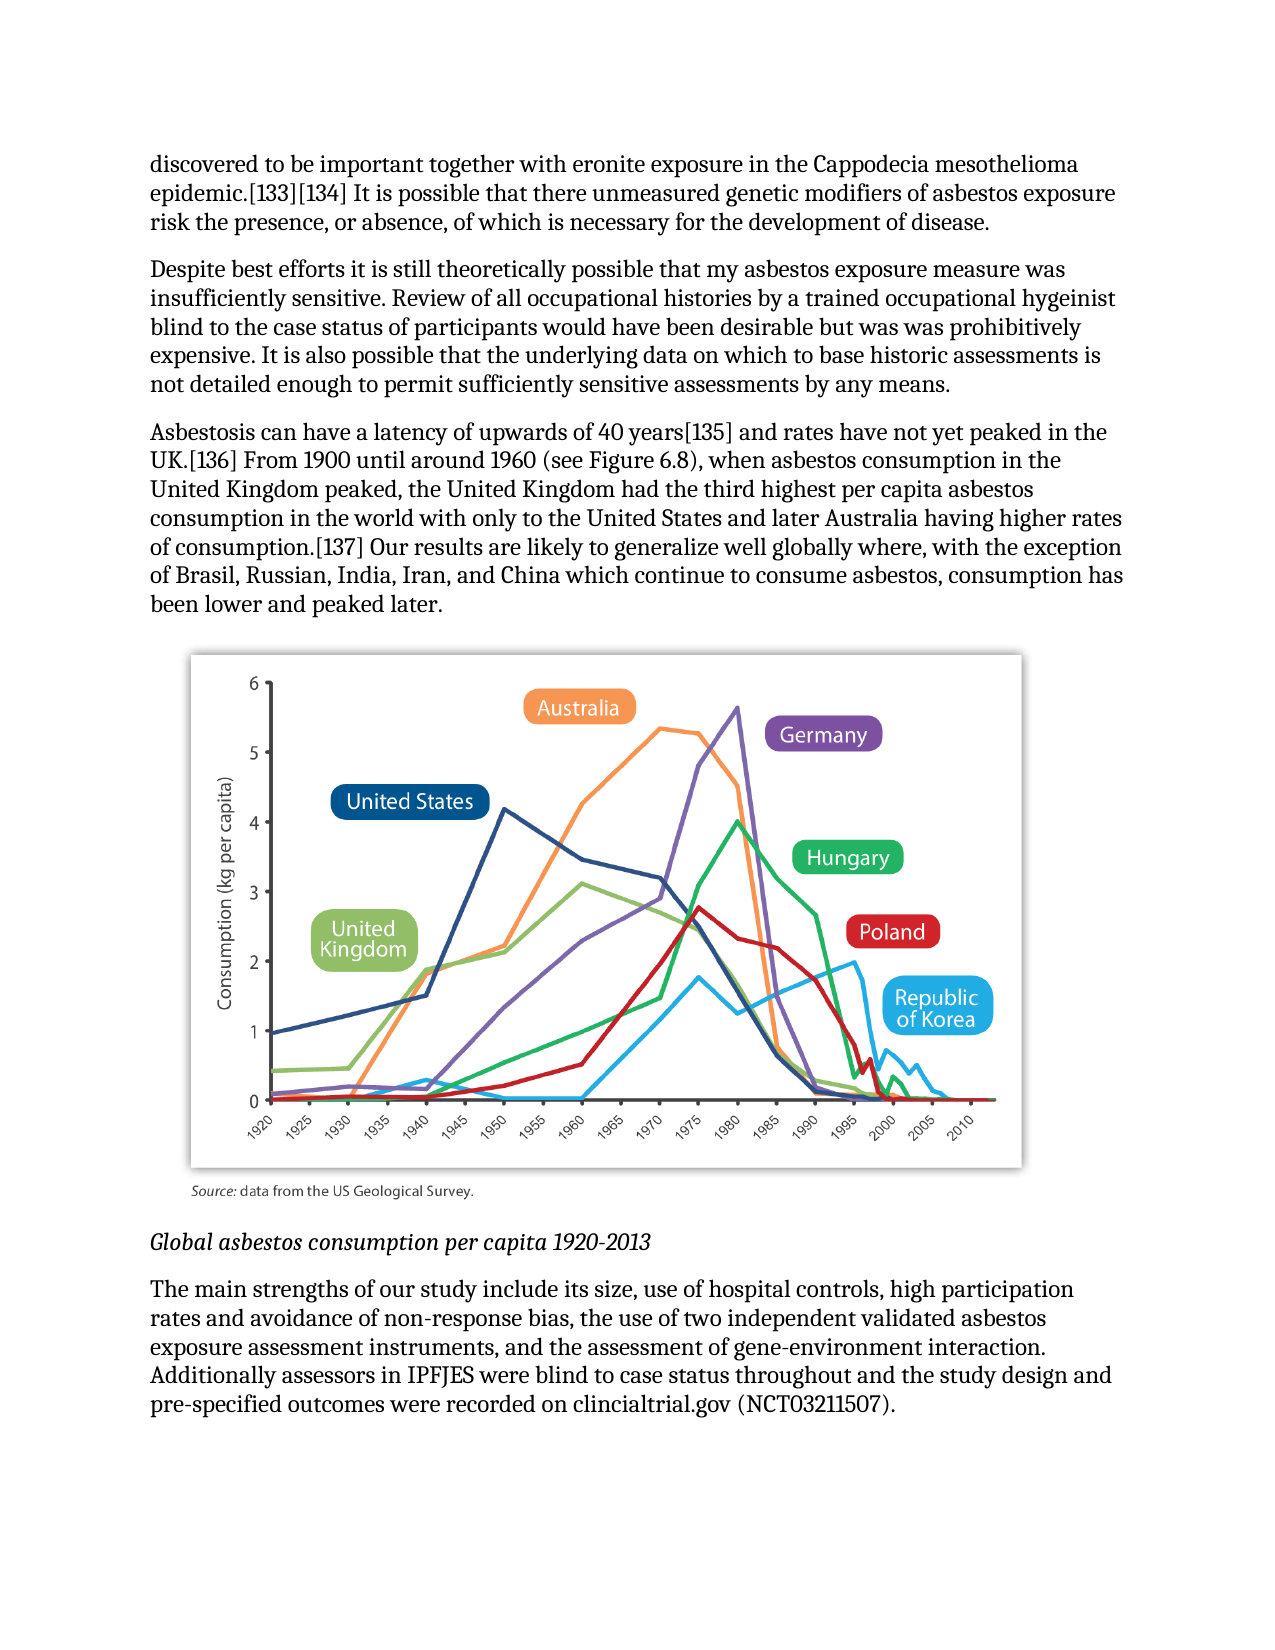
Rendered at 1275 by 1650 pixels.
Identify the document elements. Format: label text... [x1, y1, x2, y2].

text The main strengths of our study include its size, use of hospital controls, high participation rates and avoidance of non-response bias, the use of two independent validated asbestos exposure assessment instruments, and the assessment of gene-environment interaction. Additionally assessors in IPFJES were blind to case status throughout and the study design and pre-specified outcomes were recorded on clincialtrial.gov (NCT03211507). [150, 1275, 1125, 1419]
text Asbestosis can have a latency of upwards of 40 years[135] and rates have not yet peaked in the UK.[136] From 1900 until around 1960 (see Figure 6.8), when asbestos consumption in the United Kingdom peaked, the United Kingdom had the third highest per capita asbestos consumption in the world with only to the United States and later Australia having higher rates of consumption.[137] Our results are likely to generalize well globally where, with the exception of Brasil, Russian, India, Iran, and China which continue to consume asbestos, consumption has been lower and peaked later. [150, 417, 1125, 619]
text Global asbestos consumption per capita 1920-2013 [150, 1228, 1125, 1256]
picture [168, 637, 1044, 1207]
text Despite best efforts it is still theoretically possible that my asbestos exposure measure was insufficiently sensitive. Review of all occupational histories by a trained occupational hygeinist blind to the case status of participants would have been desirable but was was prohibitively expensive. It is also possible that the underlying data on which to base historic assessments is not detailed enough to permit sufficiently sensitive assessments by any means. [150, 255, 1125, 399]
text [150, 150, 1125, 236]
